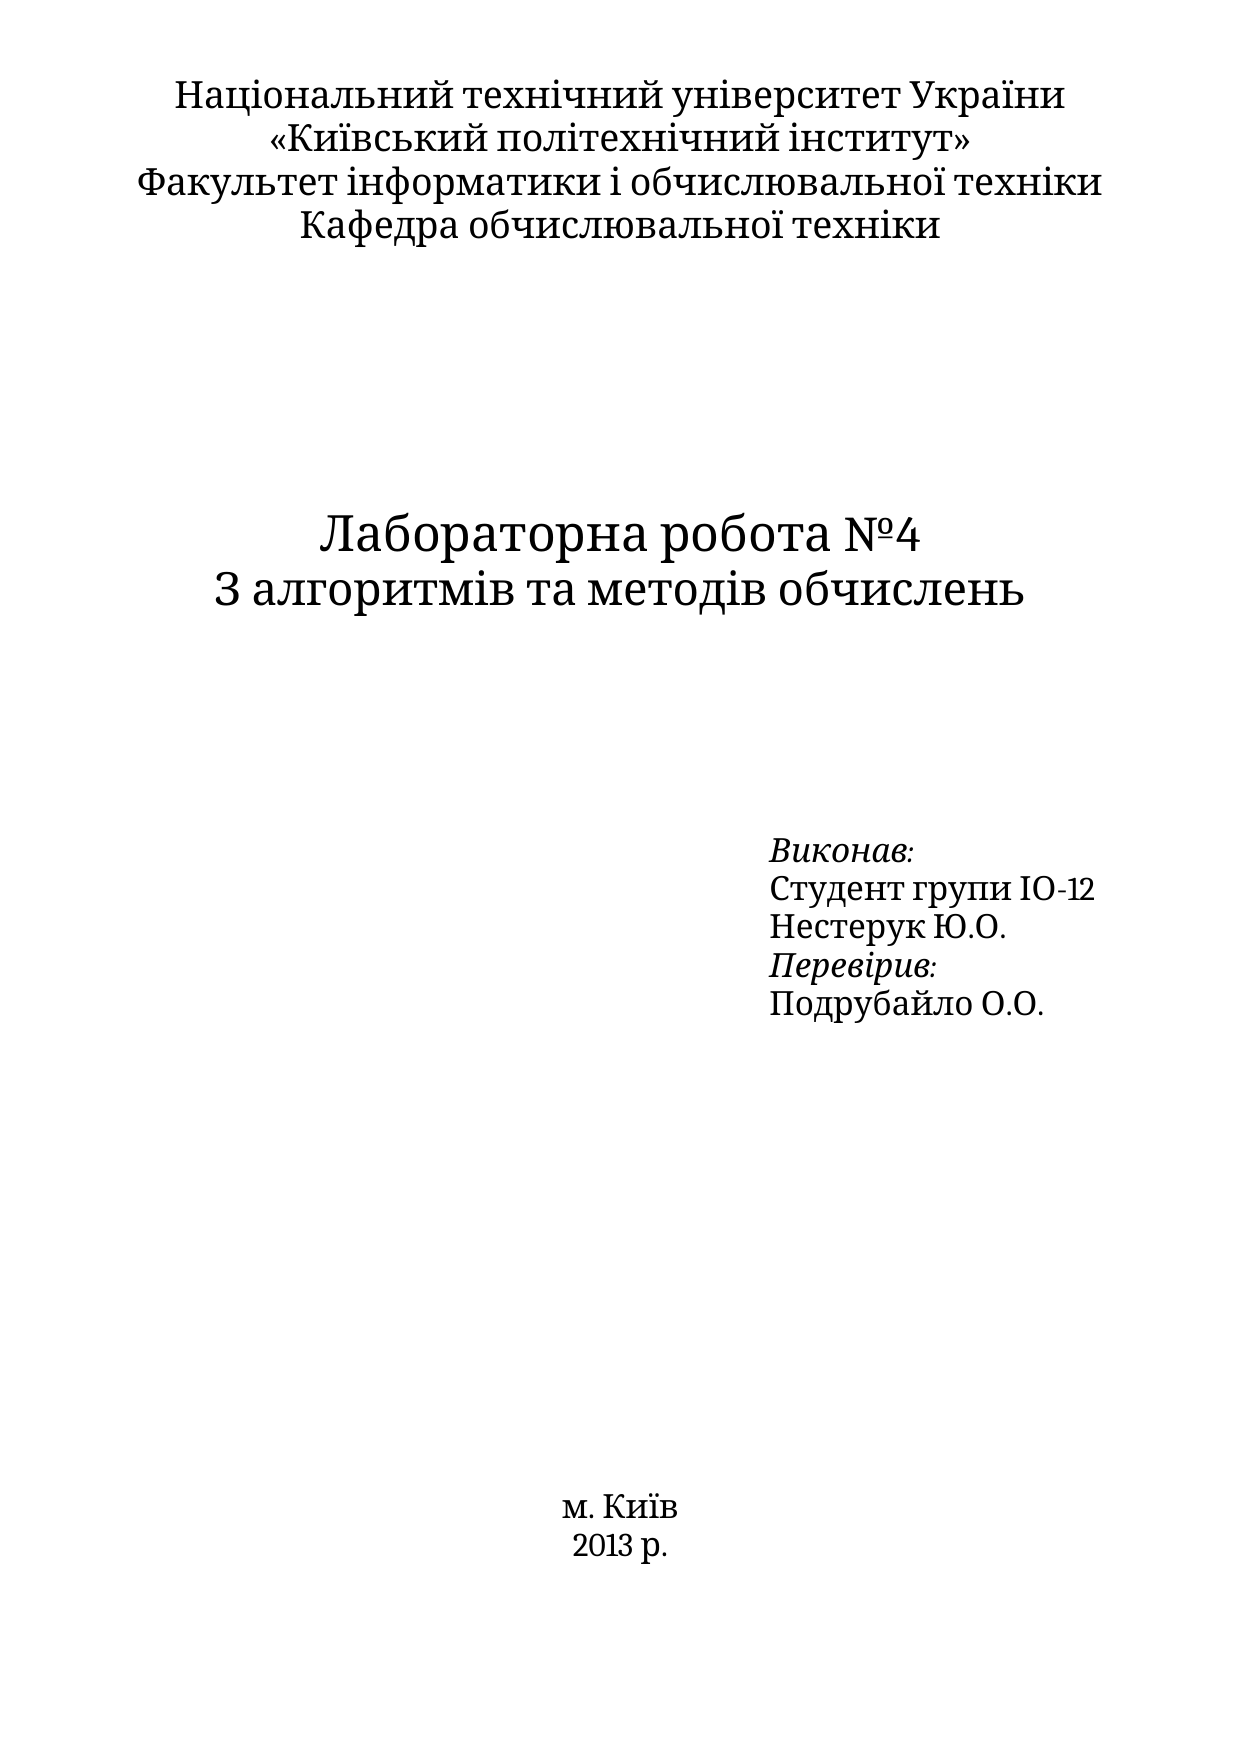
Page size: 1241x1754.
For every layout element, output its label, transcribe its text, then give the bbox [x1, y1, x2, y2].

text Перевірив: [75, 947, 1165, 985]
text Нестерук Ю.О. [75, 909, 1165, 947]
text Національний технічний університет України [75, 75, 1165, 118]
text Виконав: [75, 832, 1165, 870]
text м. Київ [75, 1488, 1165, 1527]
text Кафедра обчислювальної техніки [75, 204, 1165, 247]
text «Київський політехнічний інститут» [75, 118, 1165, 161]
text Студент групи ІО-12 [75, 870, 1165, 909]
text Лабораторна робота №4 [75, 506, 1165, 564]
text 2013 р. [75, 1527, 1165, 1565]
text З алгоритмів та методів обчислень [75, 564, 1165, 616]
text Подрубайло О.О. [75, 985, 1165, 1024]
text Факультет інформатики і обчислювальної техніки [75, 161, 1165, 204]
